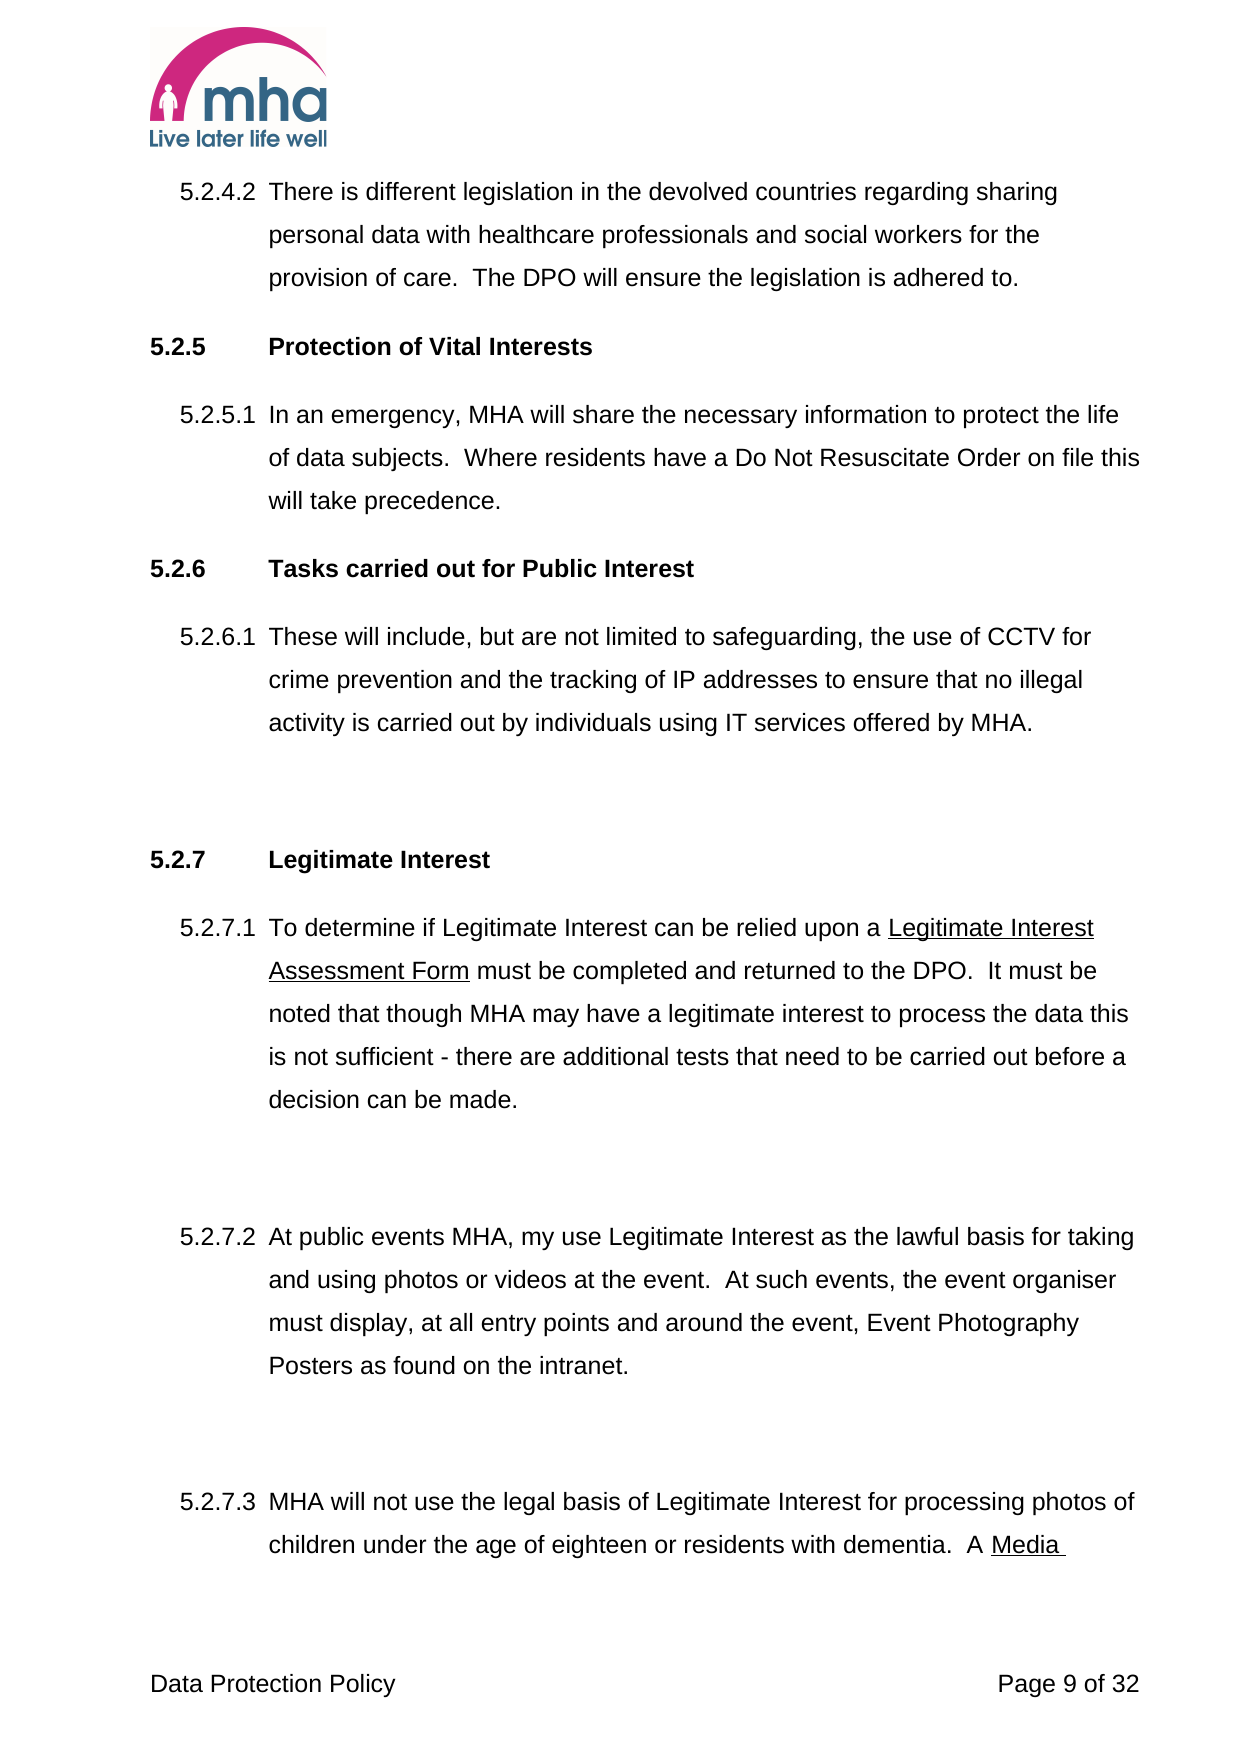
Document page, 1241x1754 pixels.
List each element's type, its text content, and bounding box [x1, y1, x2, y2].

text There is different legislation in the devolved countries regarding sharing personal data with healthcare professionals and social workers for the provision of care. The DPO will ensure the legislation is adhered to. [179, 177, 1146, 292]
text At public events MHA, my use Legitimate Interest as the lawful basis for taking and using photos or videos at the event. At such events, the event organiser must display, at all entry points and around the event, Event Photography Posters as found on the intranet. [179, 1222, 1146, 1380]
subtitle Protection of Vital Interests [150, 332, 1146, 360]
picture [150, 27, 327, 147]
text These will include, but are not limited to safeguarding, the use of CCTV for crime prevention and the tracking of IP addresses to ensure that no illegal activity is carried out by individuals using IT services offered by MHA. [179, 622, 1146, 737]
text In an emergency, MHA will share the necessary information to protect the life of data subjects. Where residents have a Do Not Resuscitate Order on file this will take precedence. [179, 400, 1146, 515]
subtitle Legitimate Interest [150, 845, 1146, 873]
text To determine if Legitimate Interest can be relied upon a Legitimate Interest Assessment Form must be completed and returned to the DPO. It must be noted that though MHA may have a legitimate interest to process the data this is not sufficient - there are additional tests that need to be carried out before a decision can be made. [179, 913, 1146, 1114]
subtitle Tasks carried out for Public Interest [150, 554, 1146, 583]
